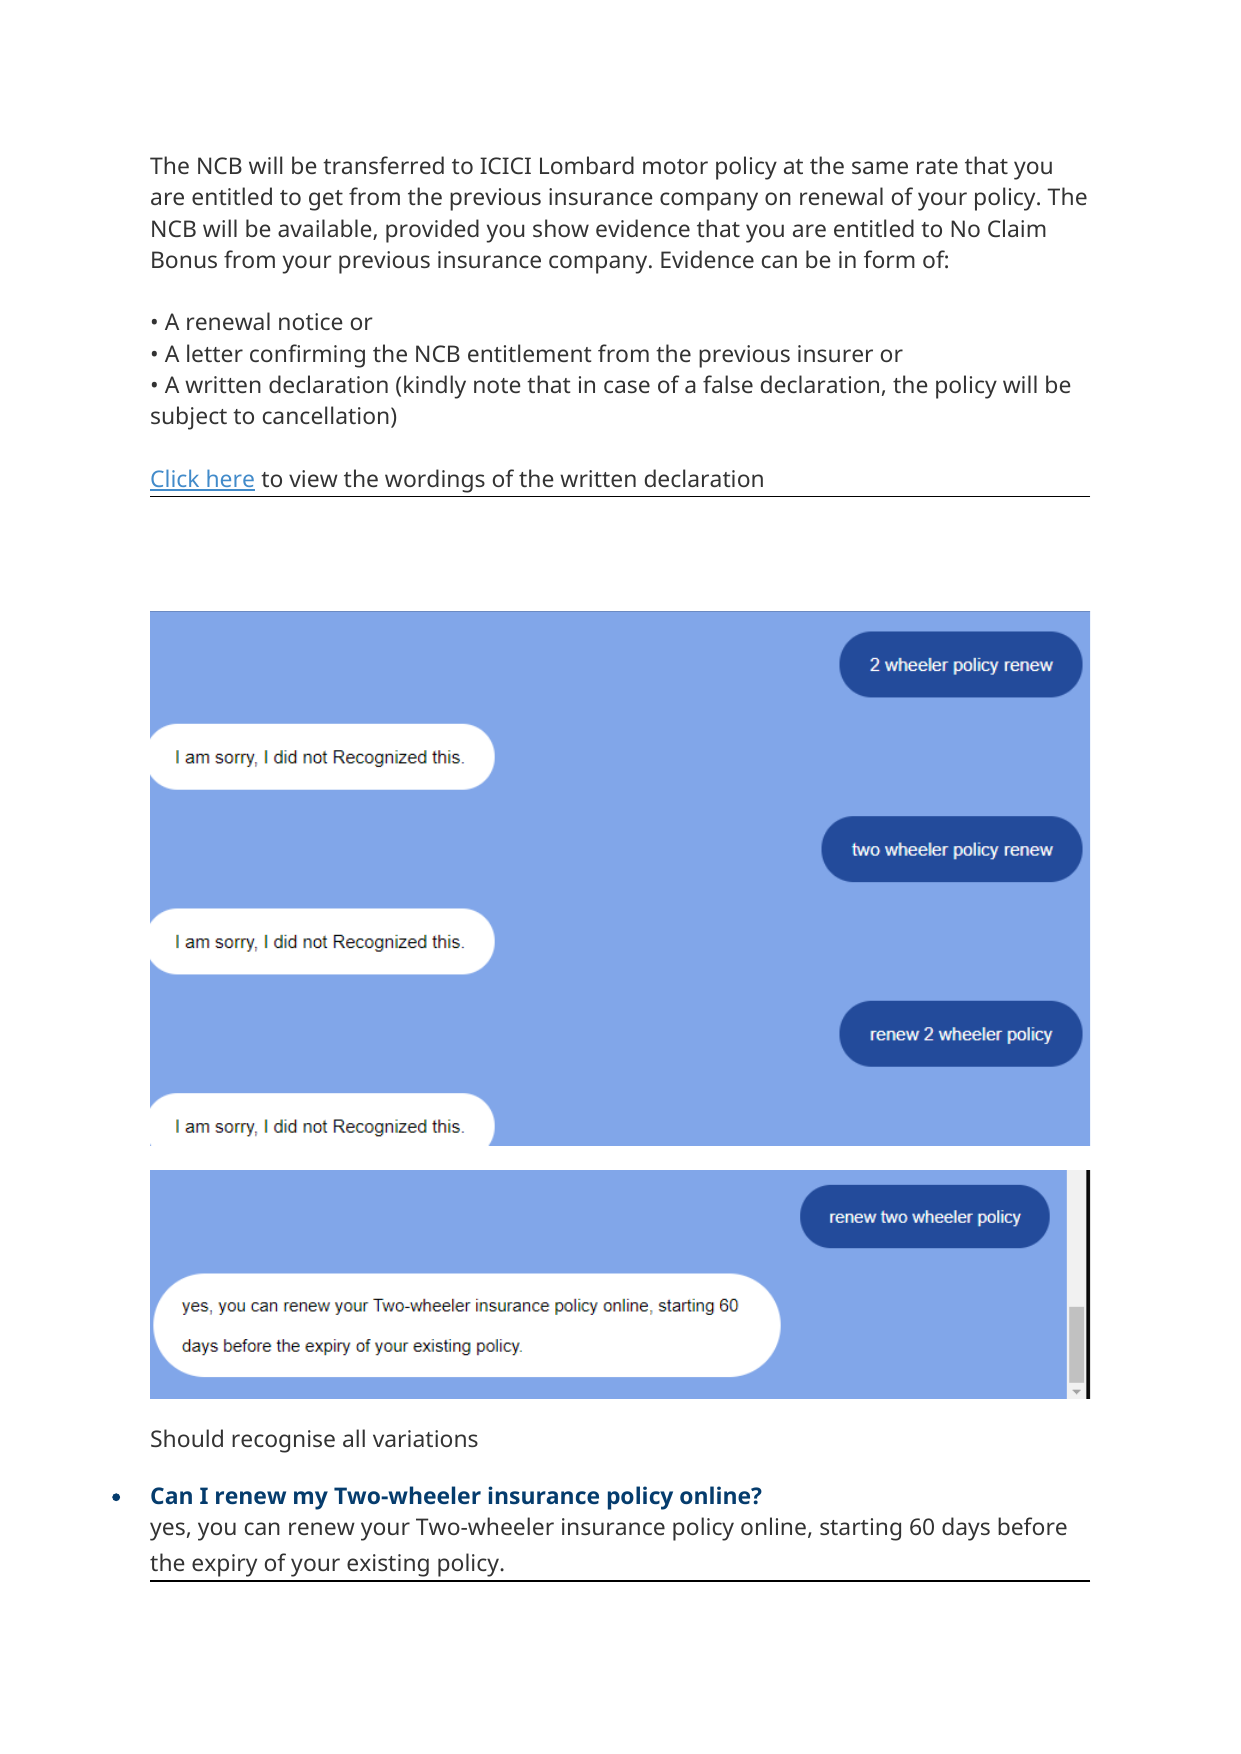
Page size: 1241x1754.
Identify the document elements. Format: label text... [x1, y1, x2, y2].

text yes, you can renew your Two-wheeler insurance policy online, starting 60 days before the expiry of your existing policy. [150, 1511, 1090, 1580]
text Should recognise all variations [150, 1423, 1090, 1454]
picture [150, 611, 1091, 1146]
list Can I renew my Two-wheeler insurance policy online? [112, 1480, 1090, 1511]
text The NCB will be transferred to ICICI Lombard motor policy at the same rate that you are entitled to get from the previous insurance company on renewal of your policy. The NCB will be available, provided you show evidence that you are entitled to No Claim Bonus from your previous insurance company. Evidence can be in form of: • A renewal notice or • A letter confirming the NCB entitlement from the previous insurer or • A written declaration (kindly note that in case of a false declaration, the policy will be subject to cancellation) Click here to view the wordings of the written declaration [150, 150, 1090, 496]
picture [150, 1170, 1091, 1399]
